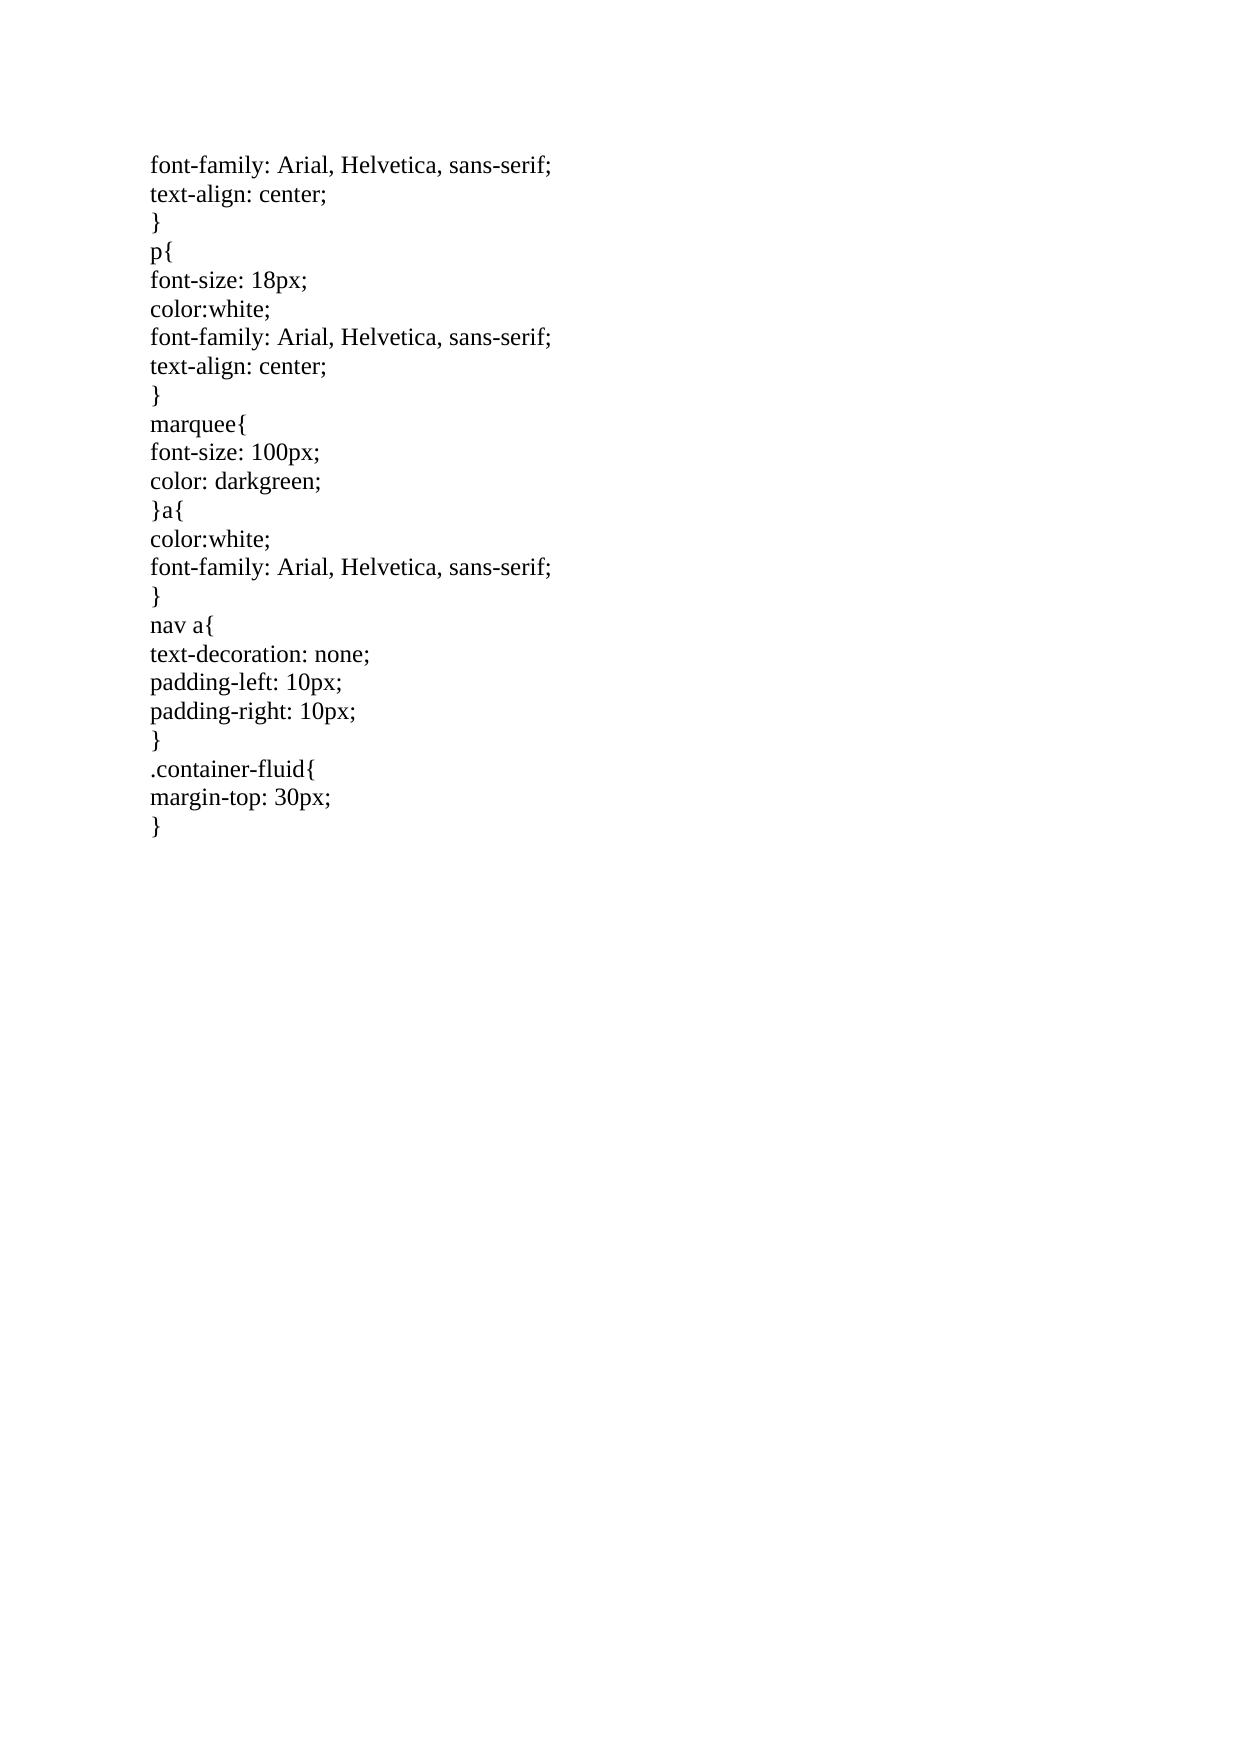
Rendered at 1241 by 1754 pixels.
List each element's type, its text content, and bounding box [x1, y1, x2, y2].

text margin-top: 30px; [150, 782, 1090, 811]
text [150, 150, 1090, 179]
text marquee{ [150, 409, 1090, 437]
text p{ [150, 236, 1090, 265]
text text-decoration: none; [150, 639, 1090, 667]
text } [150, 207, 1090, 236]
text color:white; [150, 294, 1090, 322]
text nav a{ [150, 610, 1090, 639]
text padding-left: 10px; [150, 667, 1090, 696]
text font-size: 18px; [150, 265, 1090, 294]
text } [150, 581, 1090, 610]
text text-align: center; [150, 351, 1090, 380]
text font-size: 100px; [150, 437, 1090, 466]
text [150, 322, 1090, 351]
text text-align: center; [150, 179, 1090, 207]
text font-family: Arial, Helvetica, sans-serif; [150, 552, 1090, 581]
text } [150, 380, 1090, 409]
text color:white; [150, 524, 1090, 552]
text }a{ [150, 495, 1090, 524]
text } [150, 725, 1090, 754]
text color: darkgreen; [150, 466, 1090, 495]
text } [150, 811, 1090, 840]
text .container-fluid{ [150, 754, 1090, 782]
text padding-right: 10px; [150, 696, 1090, 725]
